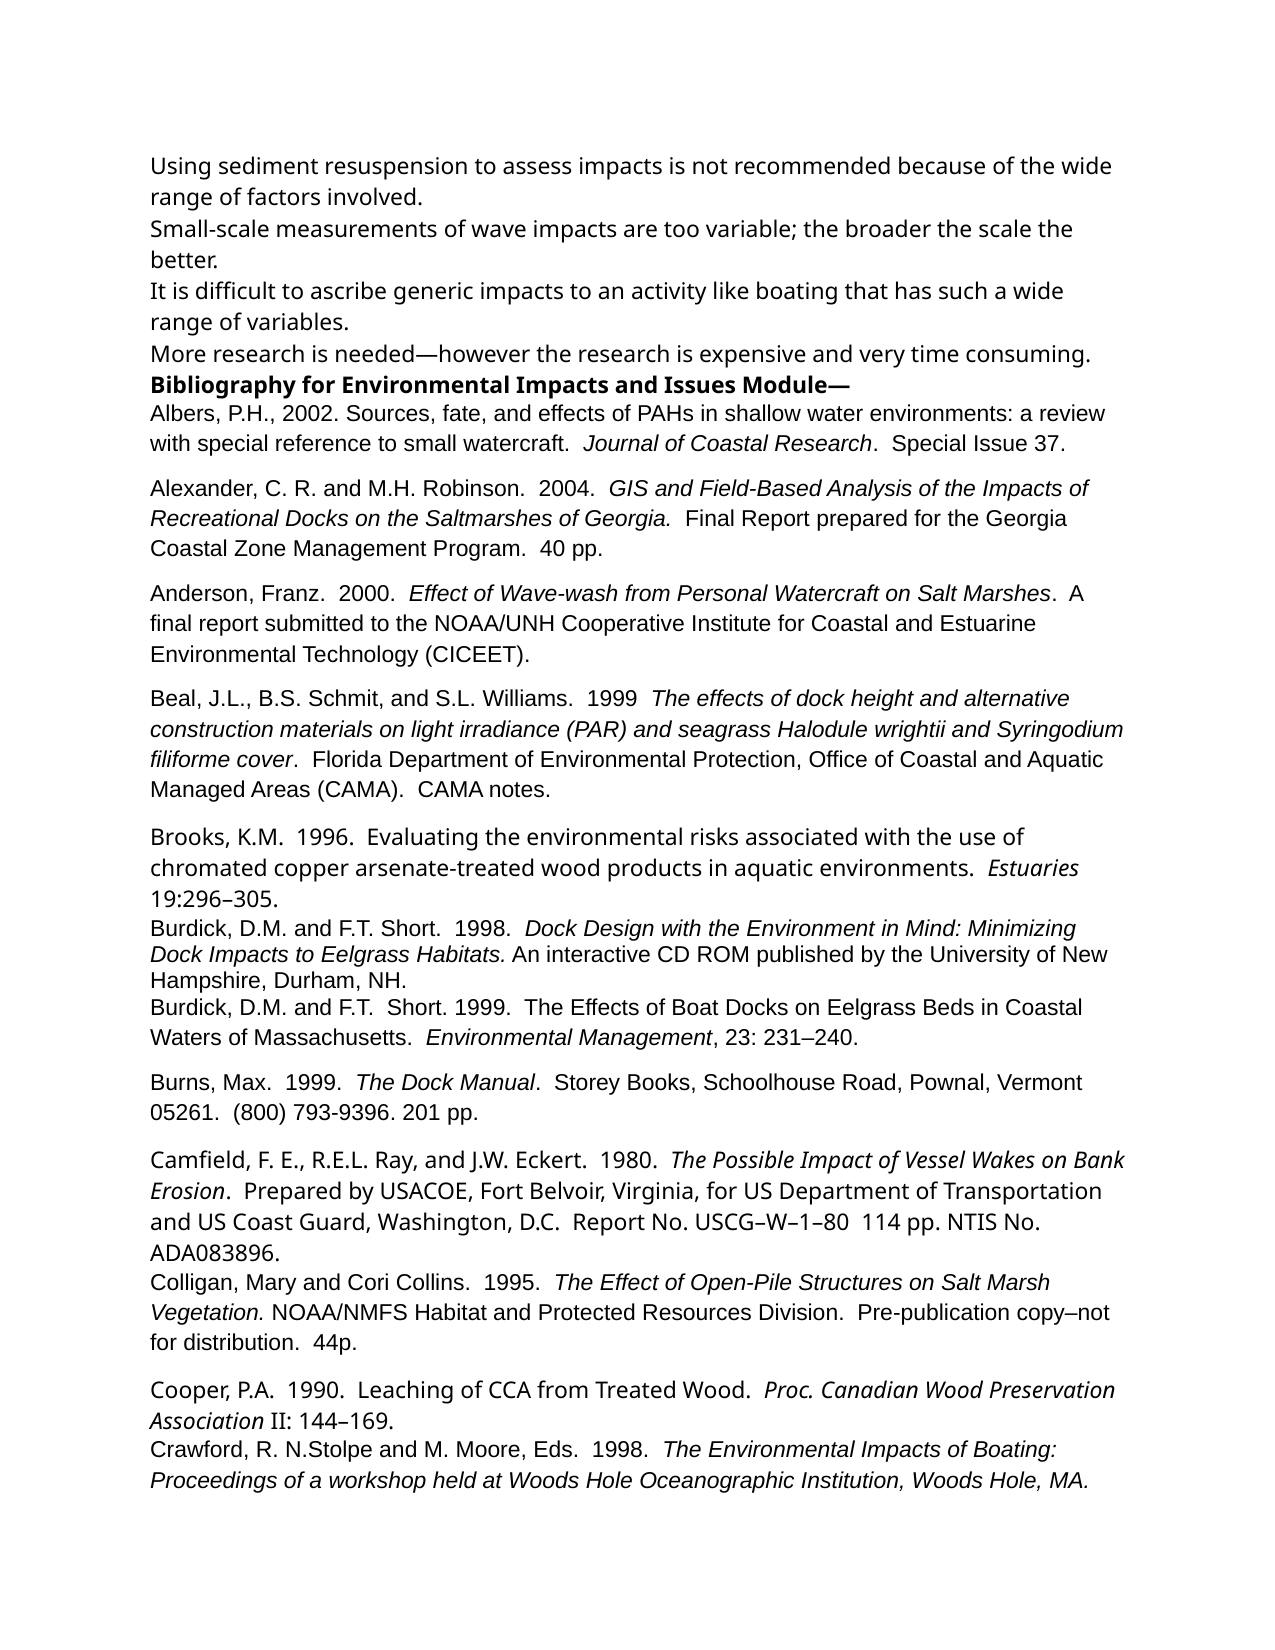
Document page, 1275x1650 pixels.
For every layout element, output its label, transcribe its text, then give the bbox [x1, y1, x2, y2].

text Burns, Max. 1999. The Dock Manual. Storey Books, Schoolhouse Road, Pownal, Vermont 05261. (800) 793-9396. 201 pp. [150, 1069, 1125, 1125]
text Burdick, D.M. and F.T. Short. 1999. The Effects of Boat Docks on Eelgrass Beds in Coastal Waters of Massachusetts. Environmental Management, 23: 231–240. [150, 994, 1125, 1050]
text Alexander, C. R. and M.H. Robinson. 2004. GIS and Field-Based Analysis of the Impacts of Recreational Docks on the Saltmarshes of Georgia. Final Report prepared for the Georgia Coastal Zone Management Program. 40 pp. [150, 475, 1125, 562]
text Anderson, Franz. 2000. Effect of Wave-wash from Personal Watercraft on Salt Marshes. A final report submitted to the NOAA/UNH Cooperative Institute for Coastal and Estuarine Environmental Technology (CICEET). [150, 580, 1125, 667]
text Albers, P.H., 2002. Sources, fate, and effects of PAHs in shallow water environments: a review with special reference to small watercraft. Journal of Coastal Research. Special Issue 37. [150, 400, 1125, 457]
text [150, 1436, 1125, 1493]
text Beal, J.L., B.S. Schmit, and S.L. Williams. 1999 The effects of dock height and alternative construction materials on light irradiance (PAR) and seagrass Halodule wrightii and Syringodium filiforme cover. Florida Department of Environmental Protection, Office of Coastal and Aquatic Managed Areas (CAMA). CAMA notes. [150, 685, 1125, 802]
text Colligan, Mary and Cori Collins. 1995. The Effect of Open-Pile Structures on Salt Marsh Vegetation. NOAA/NMFS Habitat and Protected Resources Division. Pre-publication copy–not for distribution. 44p. [150, 1269, 1125, 1355]
